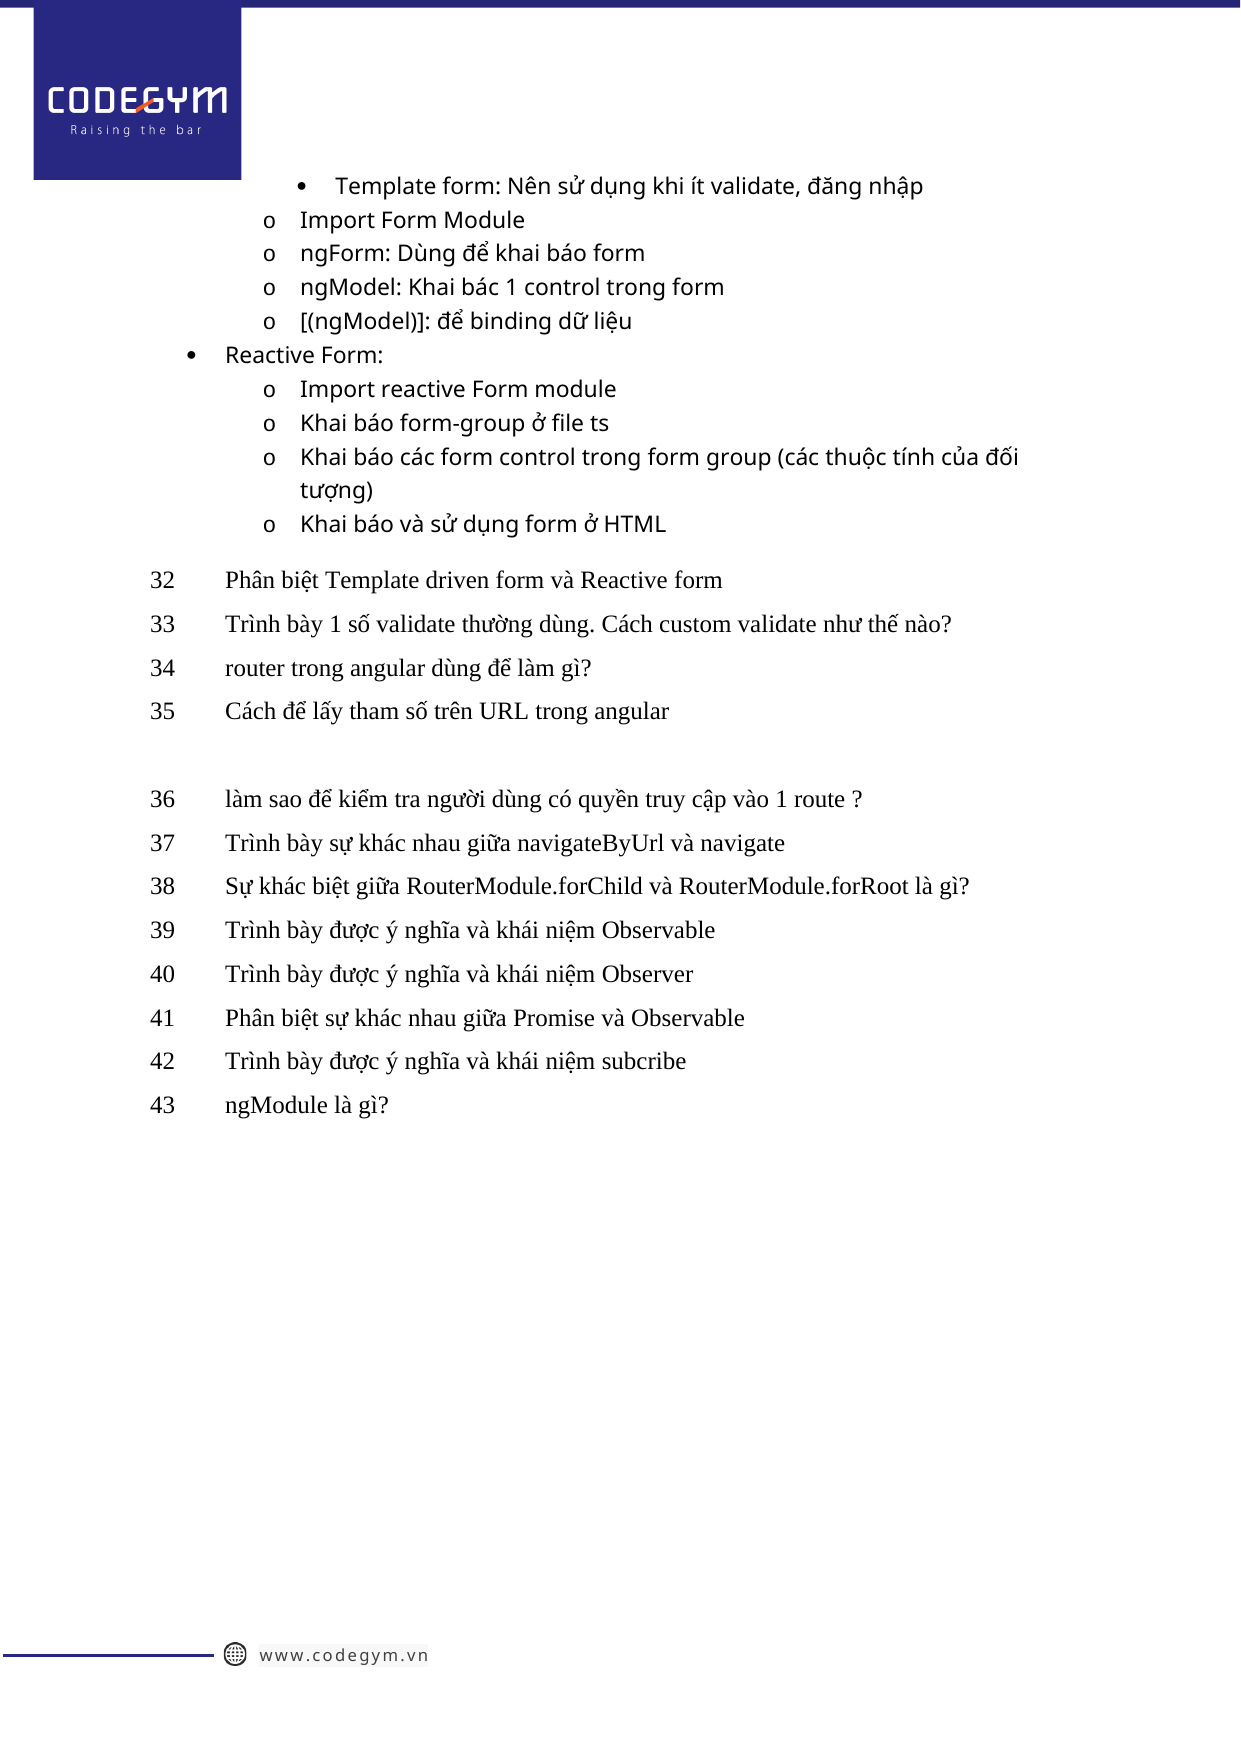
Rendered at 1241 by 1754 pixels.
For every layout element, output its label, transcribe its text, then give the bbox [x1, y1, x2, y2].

list [(ngModel)]: để binding dữ liệu [262, 305, 1090, 336]
list Import reactive Form module [262, 373, 1090, 404]
text 33 Trình bày 1 số validate thường dùng. Cách custom validate như thế nào? [150, 602, 1090, 640]
text 38 Sự khác biệt giữa RouterModule.forChild và RouterModule.forRoot là gì? [150, 865, 1090, 902]
picture [223, 1642, 247, 1666]
list Khai báo các form control trong form group (các thuộc tính của đối tượng) [262, 440, 1090, 506]
list ngModel: Khai bác 1 control trong form [262, 271, 1090, 303]
text 42 Trình bày được ý nghĩa và khái niệm subcribe [150, 1040, 1090, 1077]
text 35 Cách để lấy tham số trên URL trong angular [150, 690, 1090, 727]
text 36 làm sao để kiểm tra người dùng có quyền truy cập vào 1 route ? [150, 777, 1090, 815]
list Import Form Module [262, 203, 1090, 235]
text 34 router trong angular dùng để làm gì? [150, 646, 1090, 683]
text 43 ngModule là gì? [150, 1083, 1090, 1121]
list Reactive Form: [187, 339, 1090, 370]
list Khai báo form-group ở file ts [262, 407, 1090, 438]
list ngForm: Dùng để khai báo form [262, 237, 1090, 269]
list Khai báo và sử dụng form ở HTML [262, 508, 1090, 539]
text 40 Trình bày được ý nghĩa và khái niệm Observer [150, 952, 1090, 990]
text 37 Trình bày sự khác nhau giữa navigateByUrl và navigate [150, 821, 1090, 858]
text 32 Phân biệt Template driven form và Reactive form [150, 558, 1090, 596]
text 41 Phân biệt sự khác nhau giữa Promise và Observable [150, 996, 1090, 1033]
text 39 Trình bày được ý nghĩa và khái niệm Observable [150, 908, 1090, 946]
picture [32, 0, 242, 179]
list Template form: Nên sử dụng khi ít validate, đăng nhập [187, 170, 1090, 201]
